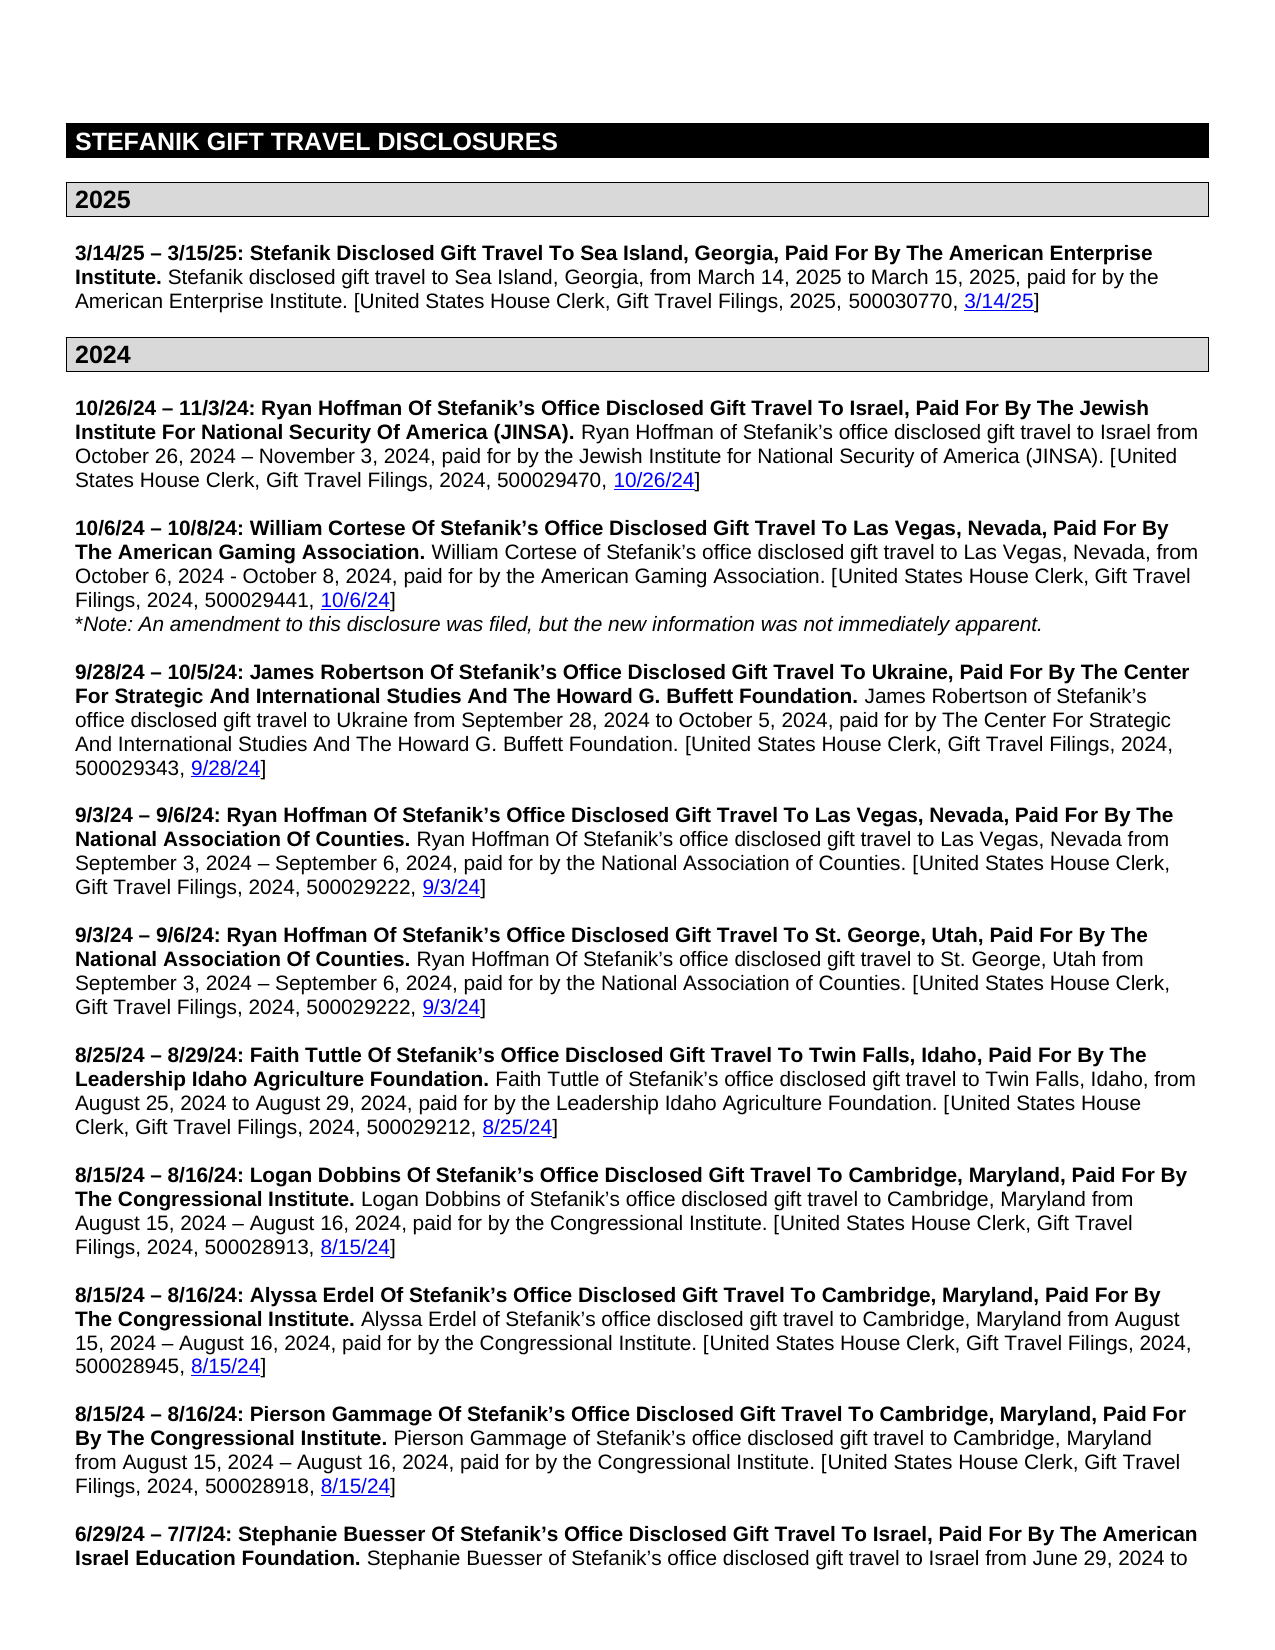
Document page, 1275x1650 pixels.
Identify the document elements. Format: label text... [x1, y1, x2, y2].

text 8/15/24 – 8/16/24: Alyssa Erdel Of Stefanik’s Office Disclosed Gift Travel To Cambridge, Maryland, Paid For By The Congressional Institute. Alyssa Erdel of Stefanik’s office disclosed gift travel to Cambridge, Maryland from August 15, 2024 – August 16, 2024, paid for by the Congressional Institute. [United States House Clerk, Gift Travel Filings, 2024, 500028945, 8/15/24] [75, 1282, 1200, 1378]
text 10/26/24 – 11/3/24: Ryan Hoffman Of Stefanik’s Office Disclosed Gift Travel To Israel, Paid For By The Jewish Institute For National Security Of America (JINSA). Ryan Hoffman of Stefanik’s office disclosed gift travel to Israel from October 26, 2024 – November 3, 2024, paid for by the Jewish Institute for National Security of America (JINSA). [United States House Clerk, Gift Travel Filings, 2024, 500029470, 10/26/24] [75, 396, 1200, 492]
text 8/15/24 – 8/16/24: Pierson Gammage Of Stefanik’s Office Disclosed Gift Travel To Cambridge, Maryland, Paid For By The Congressional Institute. Pierson Gammage of Stefanik’s office disclosed gift travel to Cambridge, Maryland from August 15, 2024 – August 16, 2024, paid for by the Congressional Institute. [United States House Clerk, Gift Travel Filings, 2024, 500028918, 8/15/24] [75, 1402, 1200, 1498]
text 10/6/24 – 10/8/24: William Cortese Of Stefanik’s Office Disclosed Gift Travel To Las Vegas, Nevada, Paid For By The American Gaming Association. William Cortese of Stefanik’s office disclosed gift travel to Las Vegas, Nevada, from October 6, 2024 - October 8, 2024, paid for by the American Gaming Association. [United States House Clerk, Gift Travel Filings, 2024, 500029441, 10/6/24] [75, 516, 1200, 612]
text 9/3/24 – 9/6/24: Ryan Hoffman Of Stefanik’s Office Disclosed Gift Travel To St. George, Utah, Paid For By The National Association Of Counties. Ryan Hoffman Of Stefanik’s office disclosed gift travel to St. George, Utah from September 3, 2024 – September 6, 2024, paid for by the National Association of Counties. [United States House Clerk, Gift Travel Filings, 2024, 500029222, 9/3/24] [75, 923, 1200, 1019]
subtitle 2024 [67, 338, 1208, 371]
text 8/15/24 – 8/16/24: Logan Dobbins Of Stefanik’s Office Disclosed Gift Travel To Cambridge, Maryland, Paid For By The Congressional Institute. Logan Dobbins of Stefanik’s office disclosed gift travel to Cambridge, Maryland from August 15, 2024 – August 16, 2024, paid for by the Congressional Institute. [United States House Clerk, Gift Travel Filings, 2024, 500028913, 8/15/24] [75, 1163, 1200, 1258]
text 3/14/25 – 3/15/25: Stefanik Disclosed Gift Travel To Sea Island, Georgia, Paid For By The American Enterprise Institute. Stefanik disclosed gift travel to Sea Island, Georgia, from March 14, 2025 to March 15, 2025, paid for by the American Enterprise Institute. [United States House Clerk, Gift Travel Filings, 2025, 500030770, 3/14/25] [75, 241, 1200, 313]
subtitle 2025 [67, 183, 1208, 216]
text 8/25/24 – 8/29/24: Faith Tuttle Of Stefanik’s Office Disclosed Gift Travel To Twin Falls, Idaho, Paid For By The Leadership Idaho Agriculture Foundation. Faith Tuttle of Stefanik’s office disclosed gift travel to Twin Falls, Idaho, from August 25, 2024 to August 29, 2024, paid for by the Leadership Idaho Agriculture Foundation. [United States House Clerk, Gift Travel Filings, 2024, 500029212, 8/25/24] [75, 1043, 1200, 1139]
text 9/3/24 – 9/6/24: Ryan Hoffman Of Stefanik’s Office Disclosed Gift Travel To Las Vegas, Nevada, Paid For By The National Association Of Counties. Ryan Hoffman Of Stefanik’s office disclosed gift travel to Las Vegas, Nevada from September 3, 2024 – September 6, 2024, paid for by the National Association of Counties. [United States House Clerk, Gift Travel Filings, 2024, 500029222, 9/3/24] [75, 803, 1200, 899]
subtitle STEFANIK GIFT TRAVEL DISCLOSURES [67, 124, 1208, 157]
text *Note: An amendment to this disclosure was filed, but the new information was not immediately apparent. [75, 612, 1200, 636]
text 9/28/24 – 10/5/24: James Robertson Of Stefanik’s Office Disclosed Gift Travel To Ukraine, Paid For By The Center For Strategic And International Studies And The Howard G. Buffett Foundation. James Robertson of Stefanik’s office disclosed gift travel to Ukraine from September 28, 2024 to October 5, 2024, paid for by The Center For Strategic And International Studies And The Howard G. Buffett Foundation. [United States House Clerk, Gift Travel Filings, 2024, 500029343, 9/28/24] [75, 659, 1200, 779]
